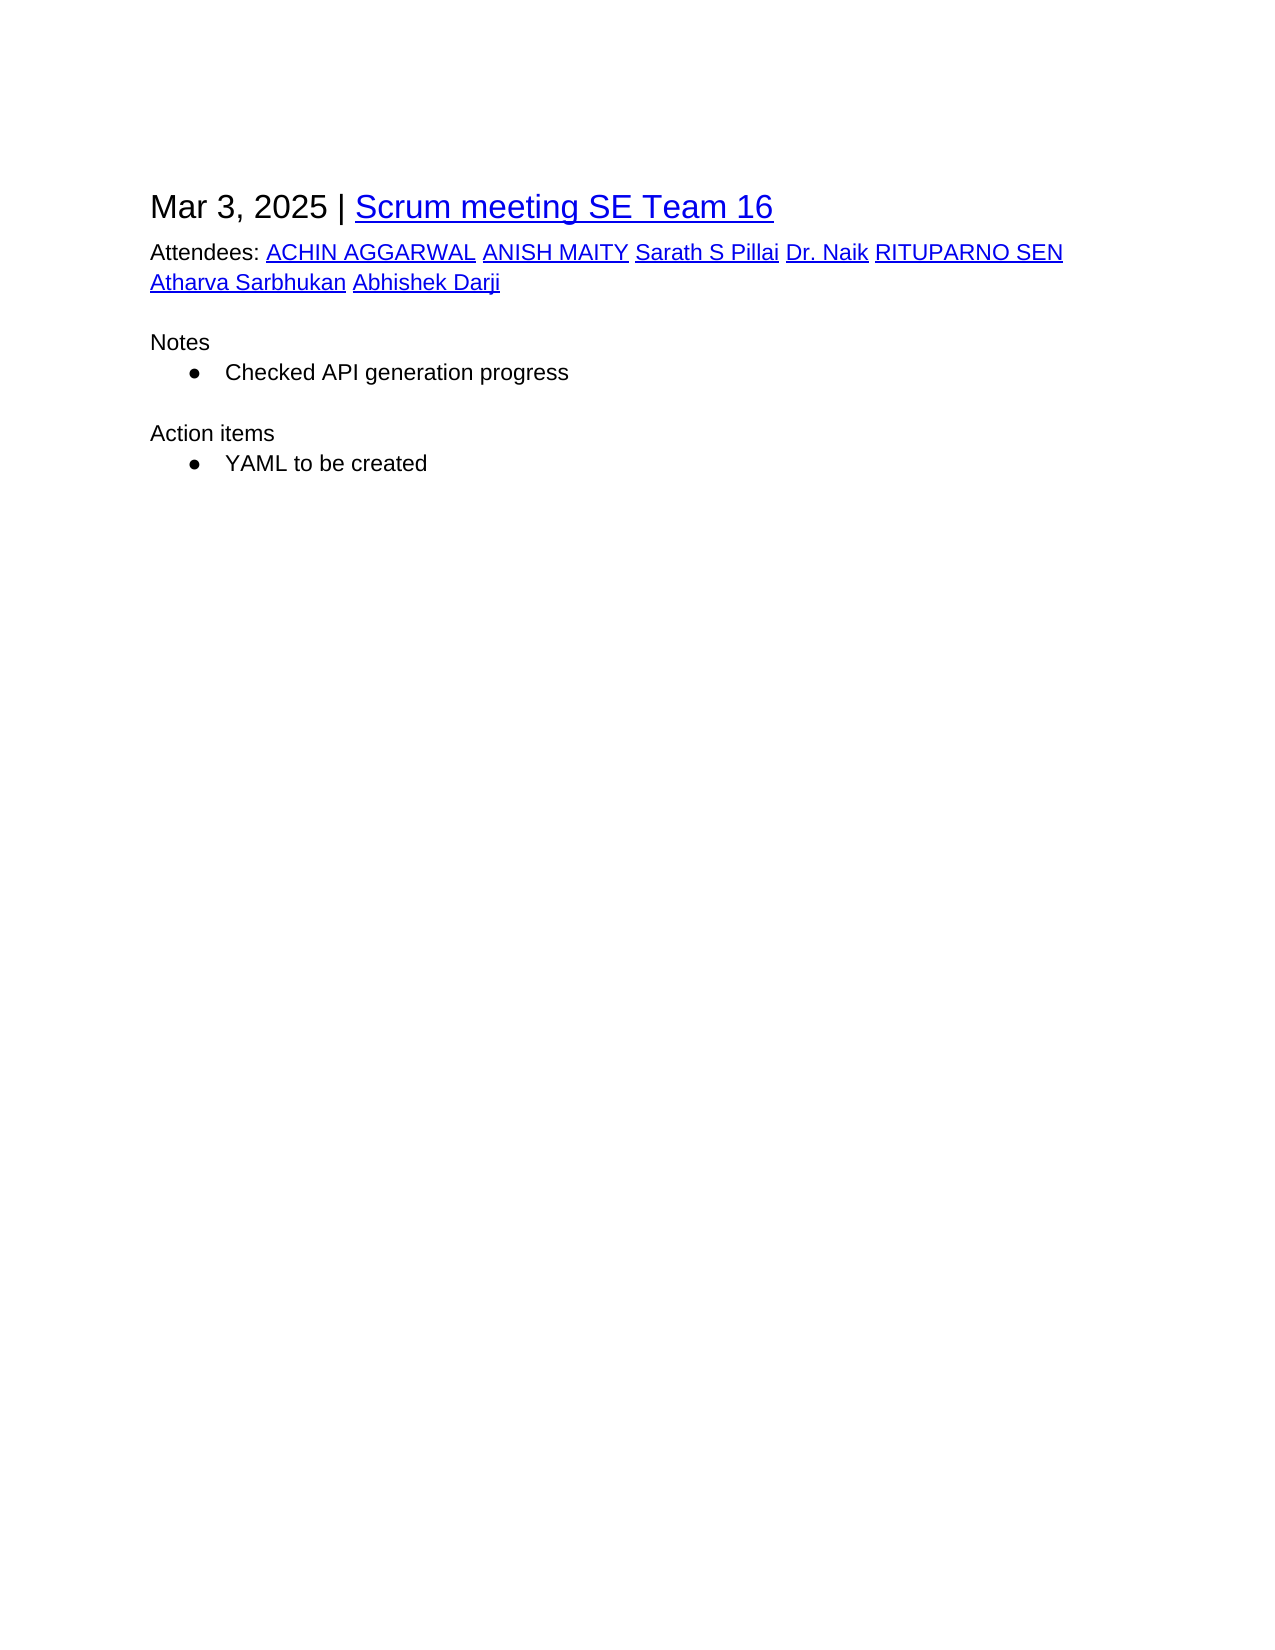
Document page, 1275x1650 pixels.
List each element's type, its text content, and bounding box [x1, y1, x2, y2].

text Action items [150, 420, 1125, 446]
list YAML to be created [187, 450, 1125, 476]
text Attendees: ACHIN AGGARWAL ANISH MAITY Sarath S Pillai Dr. Naik RITUPARNO SEN Atharva Sarbhukan Abhishek Darji [150, 238, 1125, 295]
text Notes [150, 329, 1125, 355]
subtitle Mar 3, 2025 | Scrum meeting SE Team 16 [150, 187, 1125, 226]
list Checked API generation progress [187, 359, 1125, 386]
